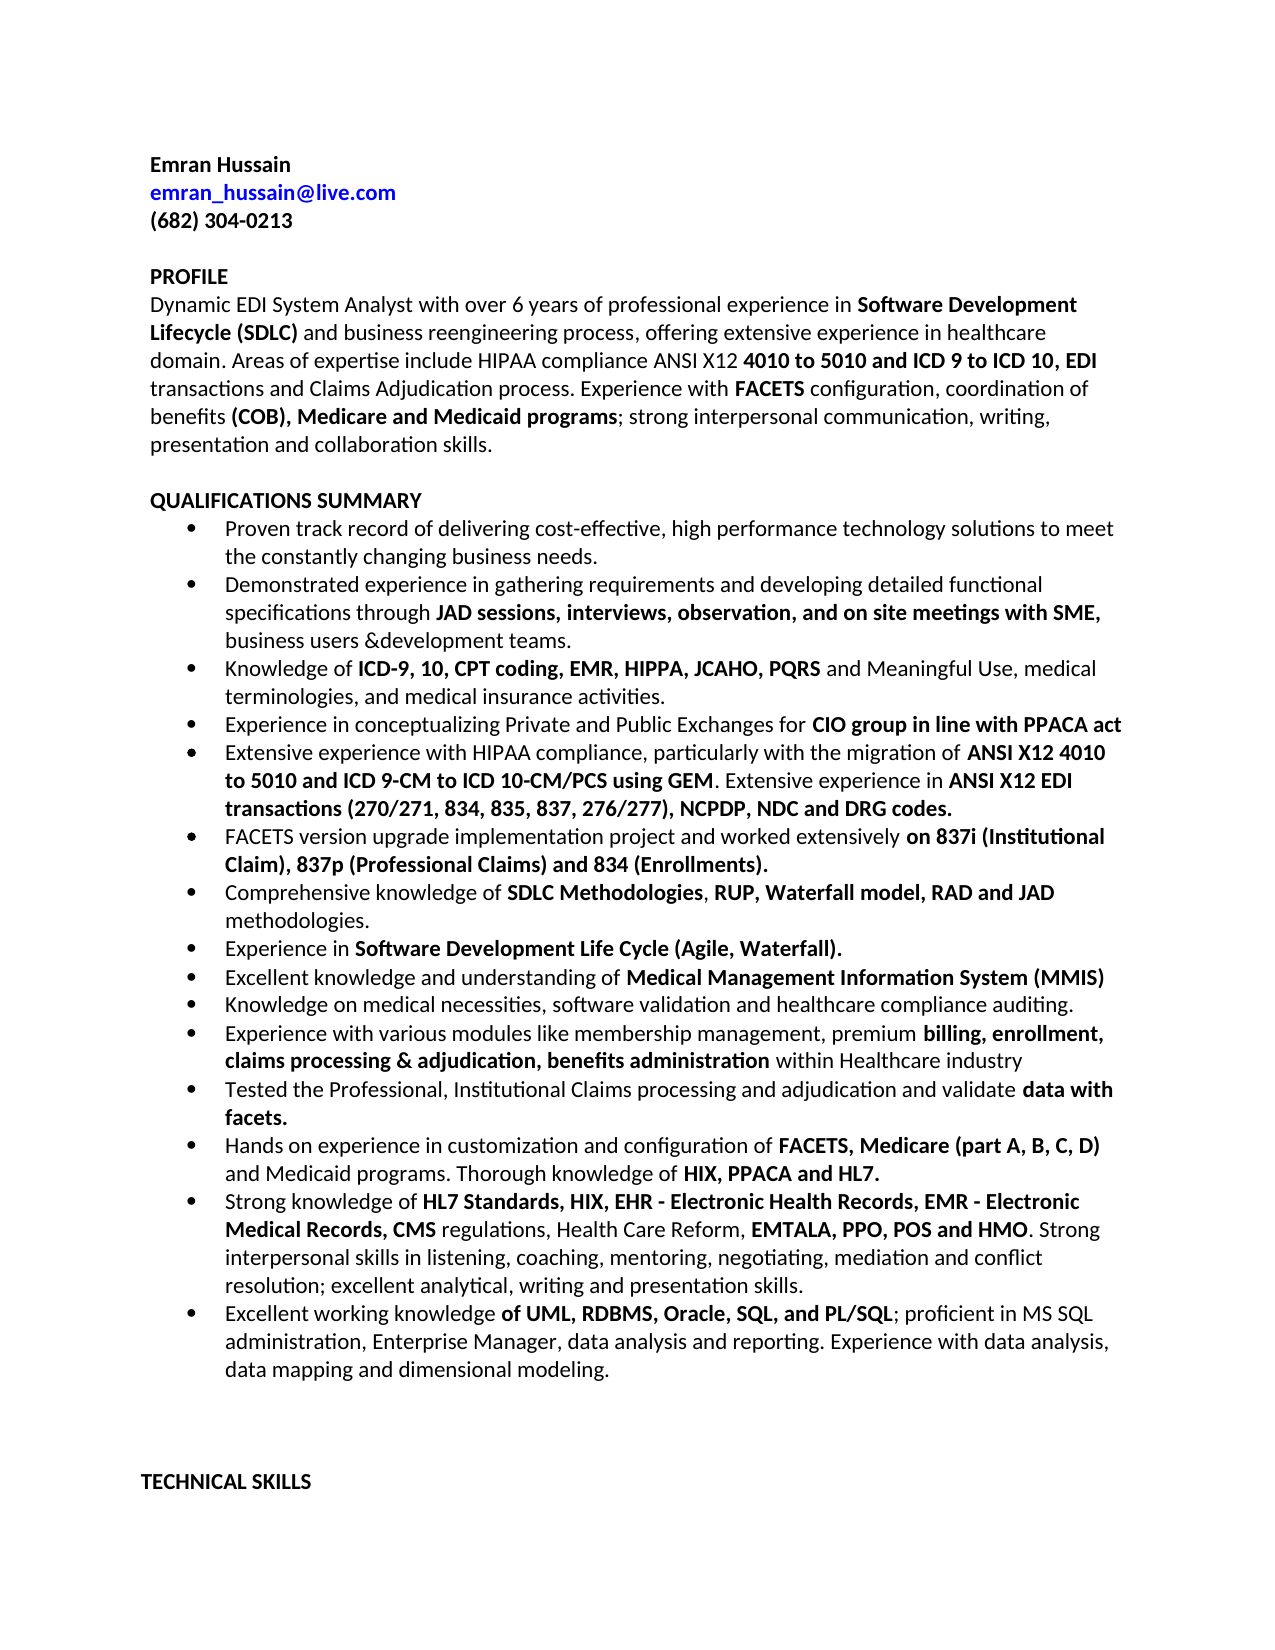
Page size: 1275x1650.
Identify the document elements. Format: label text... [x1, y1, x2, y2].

text QUALIFICATIONS SUMMARY [150, 486, 1125, 514]
list Experience in conceptualizing Private and Public Exchanges for CIO group in line with PPACA act [187, 710, 1125, 738]
list Knowledge on medical necessities, software validation and healthcare compliance auditing. [187, 991, 1125, 1019]
list Knowledge of ICD-9, 10, CPT coding, EMR, HIPPA, JCAHO, PQRS and Meaningful Use, medical terminologies, and medical insurance activities. [187, 654, 1125, 710]
text emran_hussain@live.com [150, 178, 1125, 206]
list Excellent knowledge and understanding of Medical Management Information System (MMIS) [187, 963, 1125, 991]
list Demonstrated experience in gathering requirements and developing detailed functional specifications through JAD sessions, interviews, observation, and on site meetings with SME, business users &development teams. [187, 570, 1125, 654]
text Emran Hussain [150, 150, 1125, 178]
text Dynamic EDI System Analyst with over 6 years of professional experience in Software Development Lifecycle (SDLC) and business reengineering process, offering extensive experience in healthcare domain. Areas of expertise include HIPAA compliance ANSI X12 4010 to 5010 and ICD 9 to ICD 10, EDI transactions and Claims Adjudication process. Experience with FACETS configuration, coordination of benefits (COB), Medicare and Medicaid programs; strong interpersonal communication, writing, presentation and collaboration skills. [150, 290, 1125, 458]
list Experience in Software Development Life Cycle (Agile, Waterfall). [187, 934, 1125, 963]
list Extensive experience with HIPAA compliance, particularly with the migration of ANSI X12 4010 to 5010 and ICD 9-CM to ICD 10-CM/PCS using GEM. Extensive experience in ANSI X12 EDI transactions (270/271, 834, 835, 837, 276/277), NCPDP, NDC and DRG codes. [187, 738, 1125, 822]
list Hands on experience in customization and configuration of FACETS, Medicare (part A, B, C, D) and Medicaid programs. Thorough knowledge of HIX, PPACA and HL7. [187, 1131, 1125, 1187]
text TECHNICAL SKILLS [141, 1467, 1125, 1495]
list Experience with various modules like membership management, premium billing, enrollment, claims processing & adjudication, benefits administration within Healthcare industry [187, 1019, 1125, 1075]
list FACETS version upgrade implementation project and worked extensively on 837i (Institutional Claim), 837p (Professional Claims) and 834 (Enrollments). [187, 822, 1125, 878]
text (682) 304-0213 [150, 206, 1125, 234]
list Excellent working knowledge of UML, RDBMS, Oracle, SQL, and PL/SQL; proficient in MS SQL administration, Enterprise Manager, data analysis and reporting. Experience with data analysis, data mapping and dimensional modeling. [187, 1299, 1125, 1383]
list Strong knowledge of HL7 Standards, HIX, EHR - Electronic Health Records, EMR - Electronic Medical Records, CMS regulations, Health Care Reform, EMTALA, PPO, POS and HMO. Strong interpersonal skills in listening, coaching, mentoring, negotiating, mediation and conflict resolution; excellent analytical, writing and presentation skills. [187, 1187, 1125, 1299]
text PROFILE [150, 262, 1125, 290]
list Proven track record of delivering cost-effective, high performance technology solutions to meet the constantly changing business needs. [187, 514, 1125, 570]
list Tested the Professional, Institutional Claims processing and adjudication and validate data with facets. [187, 1075, 1125, 1131]
list Comprehensive knowledge of SDLC Methodologies, RUP, Waterfall model, RAD and JAD methodologies. [187, 878, 1125, 934]
